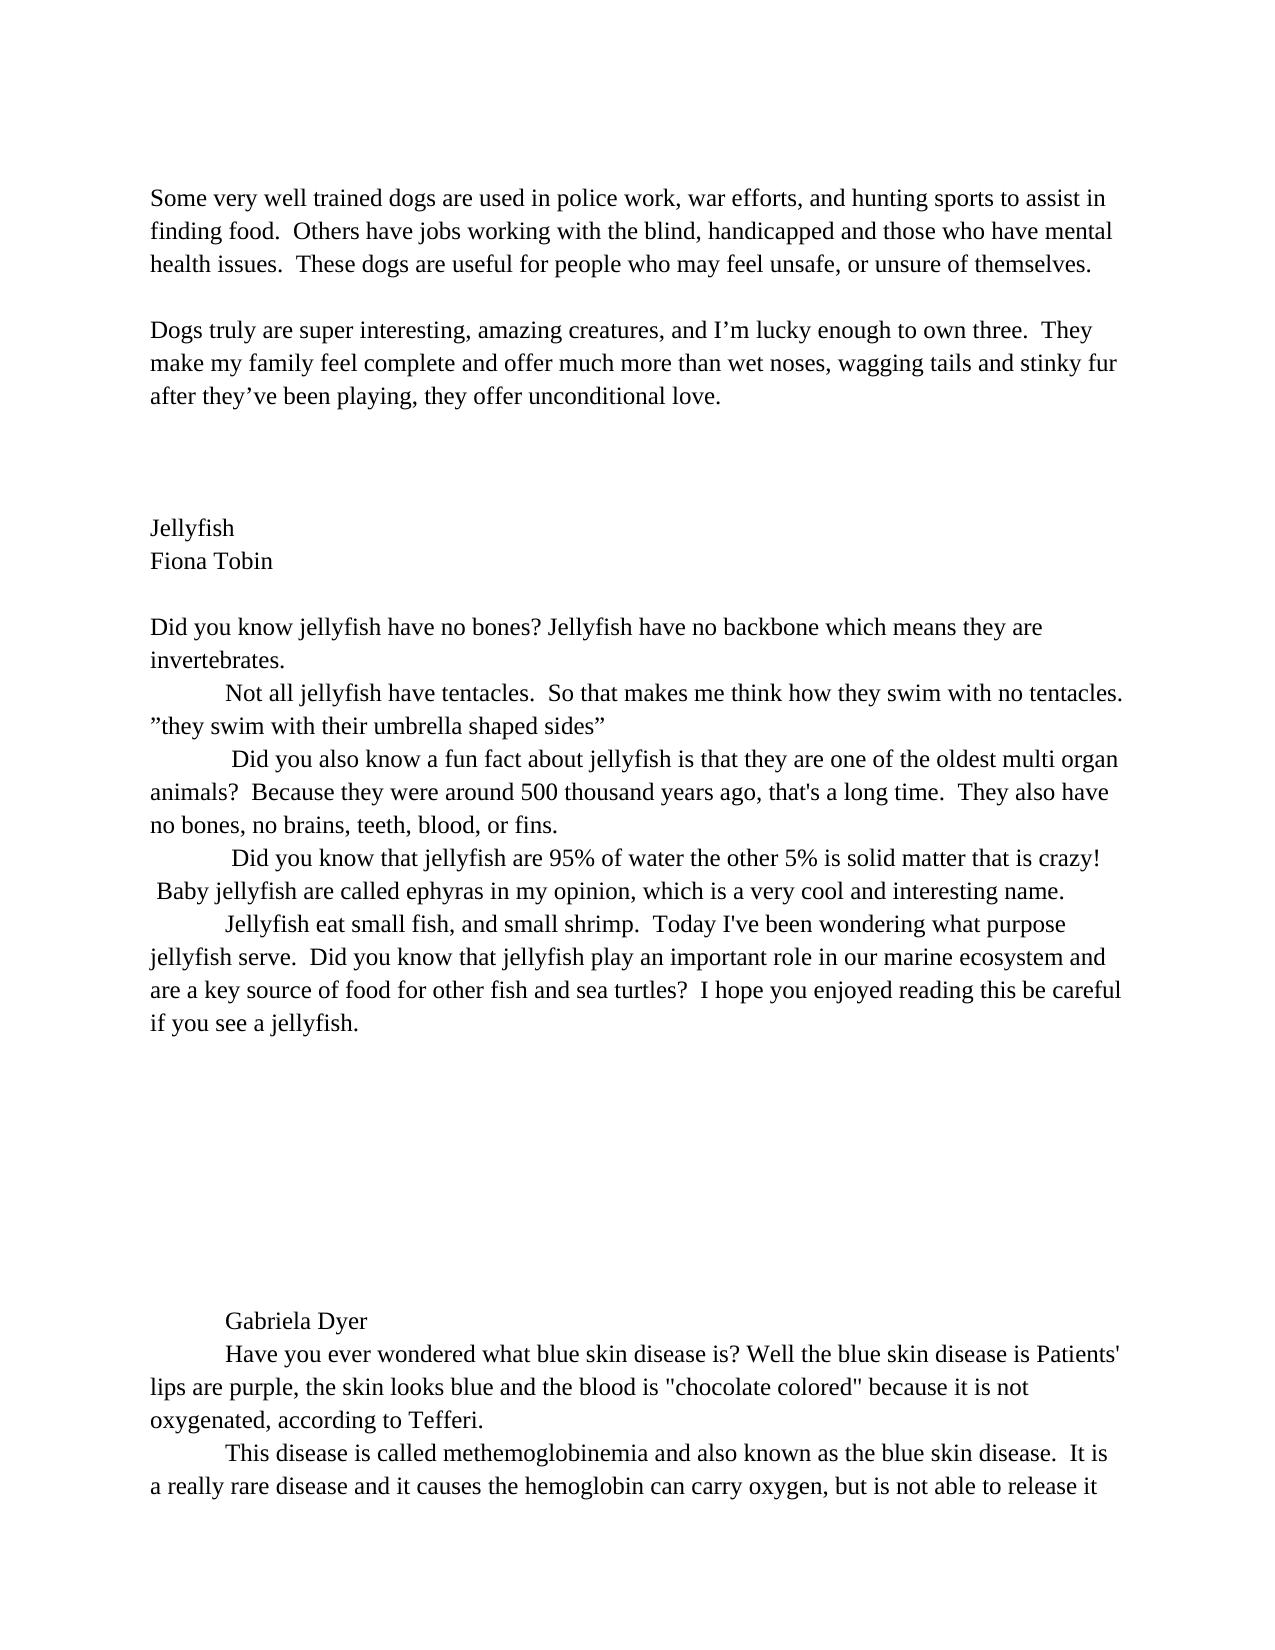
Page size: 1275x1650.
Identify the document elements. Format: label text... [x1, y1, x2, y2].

text Not all jellyfish have tentacles. So that makes me think how they swim with no tentacles. ”they swim with their umbrella shaped sides” [150, 678, 1125, 740]
text Jellyfish [150, 513, 1125, 542]
text Baby jellyfish are called ephyras in my opinion, which is a very cool and interesting name. [150, 876, 1125, 905]
text Did you know that jellyfish are 95% of water the other 5% is solid matter that is crazy! [225, 843, 1125, 872]
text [150, 1438, 1125, 1499]
text Fiona Tobin [150, 546, 1125, 575]
text Gabriela Dyer [150, 1306, 1125, 1334]
text Jellyfish eat small fish, and small shrimp. Today I've been wondering what purpose jellyfish serve. Did you know that jellyfish play an important role in our marine ecosystem and are a key source of food for other fish and sea turtles? I hope you enjoyed reading this be careful if you see a jellyfish. [150, 909, 1125, 1037]
text Some very well trained dogs are used in police work, war efforts, and hunting sports to assist in finding food. Others have jobs working with the blind, handicapped and those who have mental health issues. These dogs are useful for people who may feel unsafe, or unsure of themselves. [150, 183, 1125, 278]
text Have you ever wondered what blue skin disease is? Well the blue skin disease is Patients' lips are purple, the skin looks blue and the blood is "chocolate colored" because it is not oxygenated, according to Tefferi. [150, 1339, 1125, 1433]
text Dogs truly are super interesting, amazing creatures, and I’m lucky enough to own three. They make my family feel complete and offer much more than wet noses, wagging tails and stinky fur after they’ve been playing, they offer unconditional love. [150, 315, 1125, 410]
text Did you also know a fun fact about jellyfish is that they are one of the oldest multi organ animals? Because they were around 500 thousand years ago, that's a long time. They also have no bones, no brains, teeth, blood, or fins. [150, 744, 1125, 839]
text Did you know jellyfish have no bones? Jellyfish have no backbone which means they are invertebrates. [150, 612, 1125, 674]
